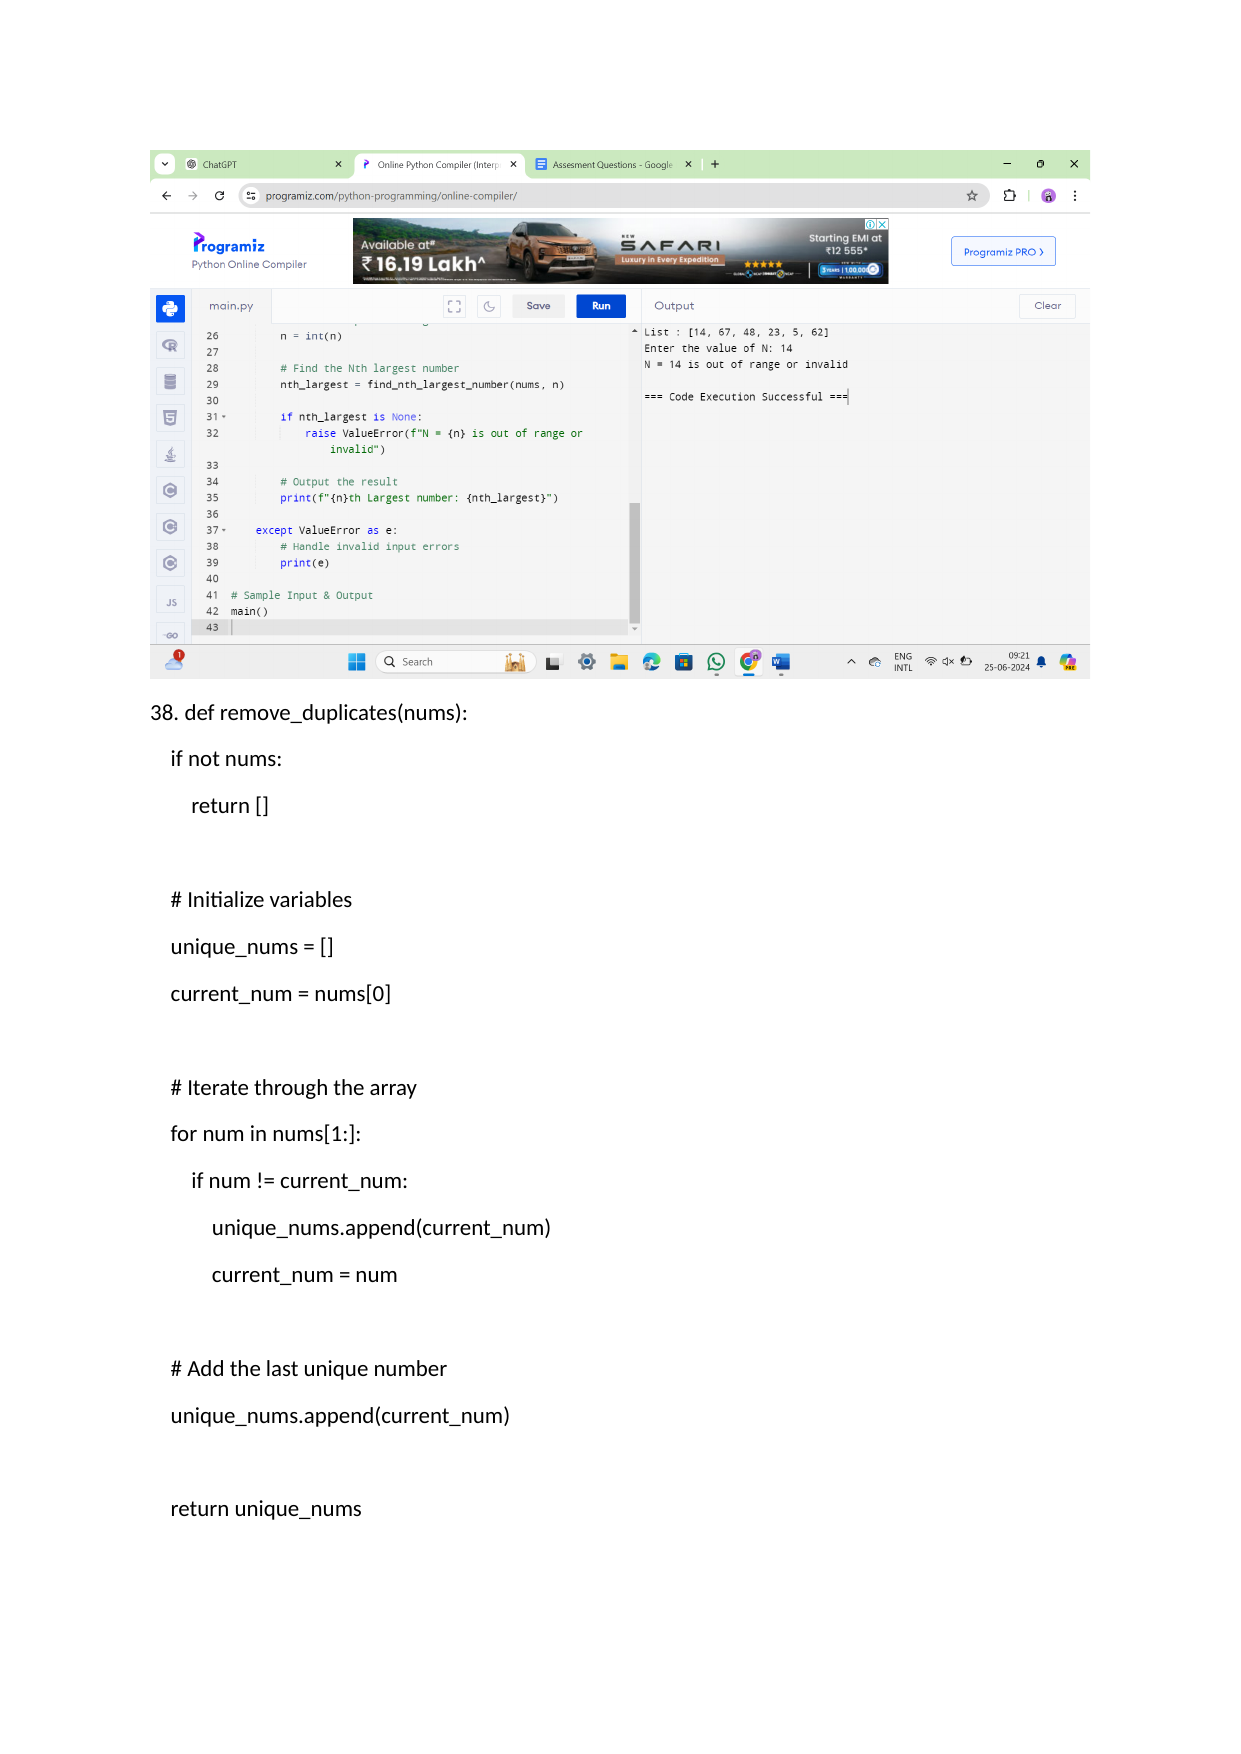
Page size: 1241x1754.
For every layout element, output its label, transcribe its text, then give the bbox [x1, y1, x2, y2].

text if num != current_num: [150, 1166, 1090, 1194]
text unique_nums = [] [150, 932, 1090, 960]
text for num in nums[1:]: [150, 1119, 1090, 1148]
text current_num = nums[0] [150, 979, 1090, 1007]
text return [] [150, 791, 1090, 819]
text current_num = num [150, 1260, 1090, 1288]
text unique_nums.append(current_num) [150, 1213, 1090, 1241]
text 38. def remove_duplicates(nums): [150, 698, 1090, 726]
text # Add the last unique number [150, 1354, 1090, 1382]
picture [150, 150, 1091, 679]
text unique_nums.append(current_num) [150, 1401, 1090, 1429]
text if not nums: [150, 744, 1090, 773]
text # Iterate through the array [150, 1073, 1090, 1101]
text return unique_nums [150, 1494, 1090, 1523]
text # Initialize variables [150, 885, 1090, 913]
